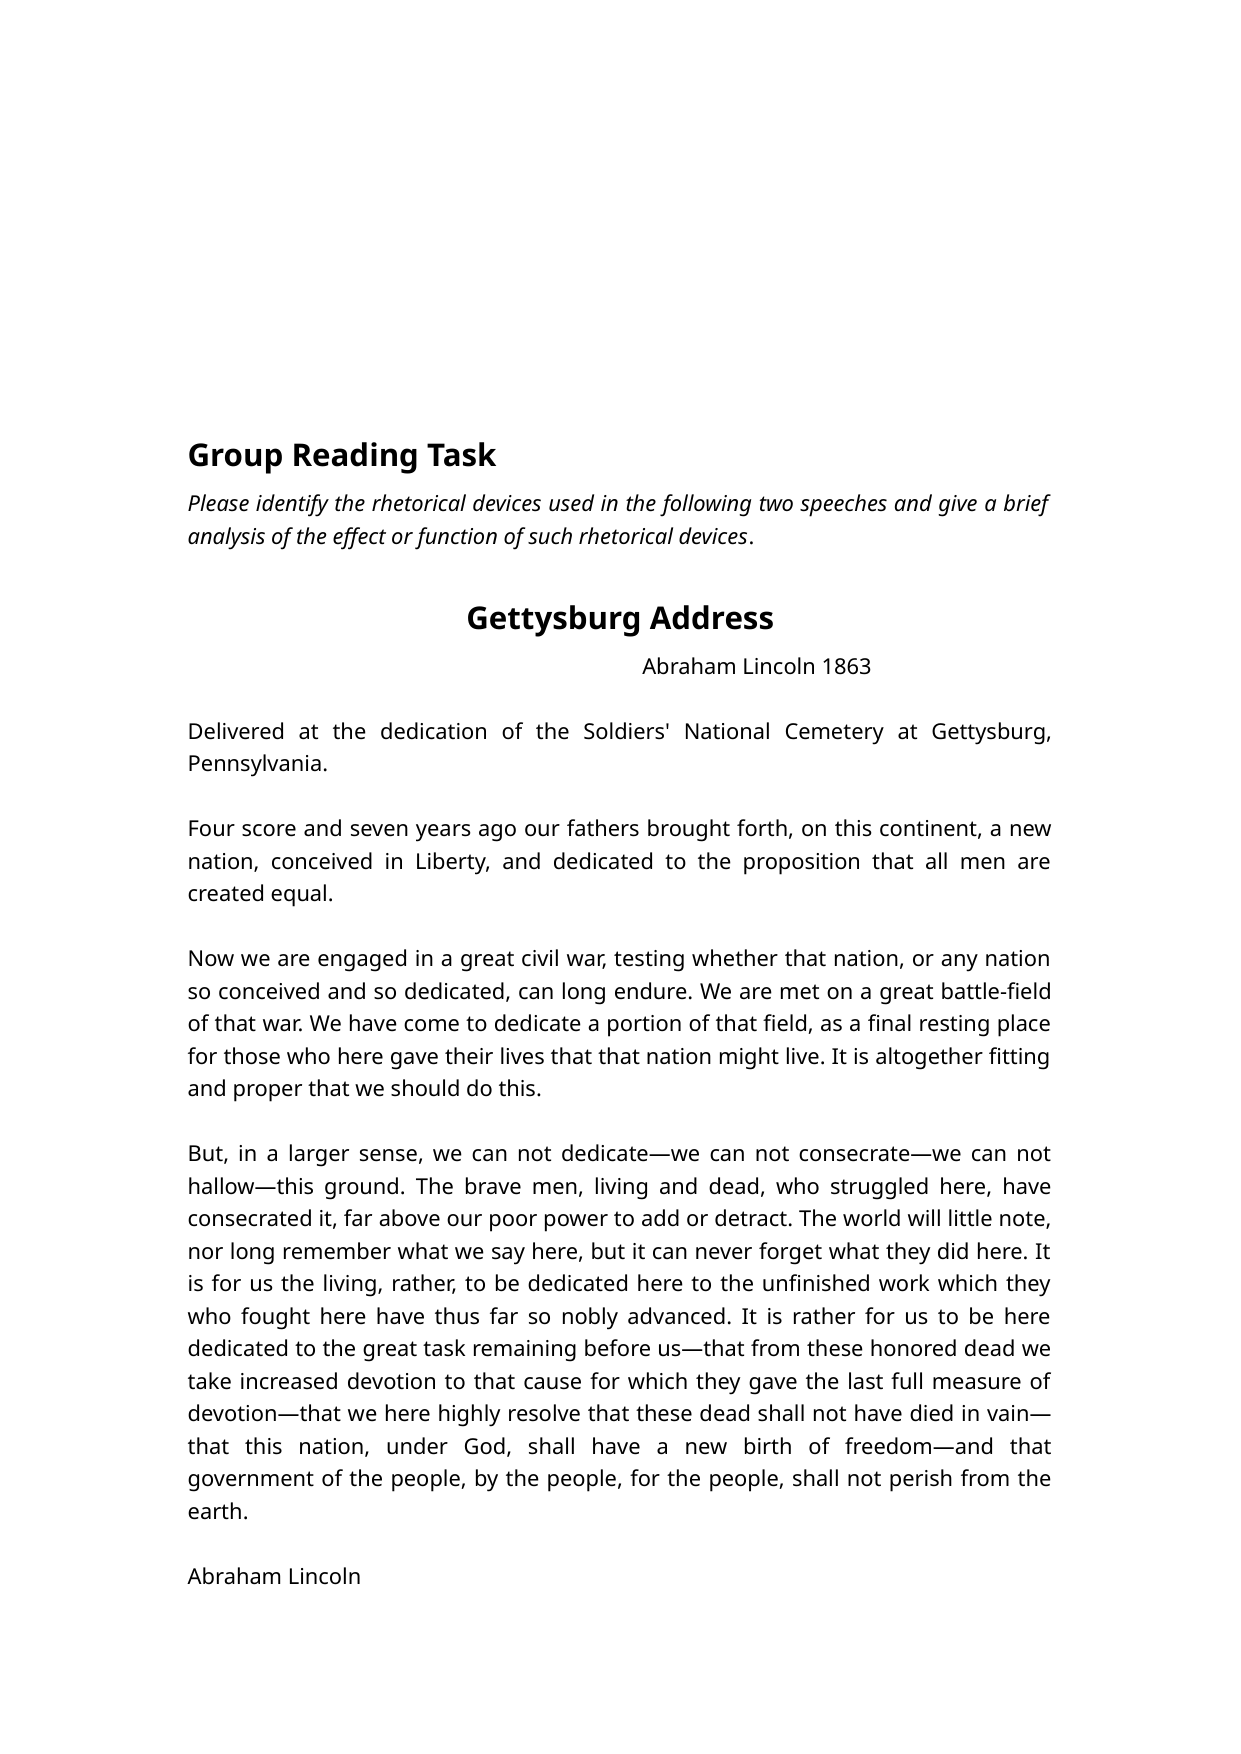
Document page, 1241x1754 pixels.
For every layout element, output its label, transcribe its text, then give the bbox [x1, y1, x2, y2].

text Abraham Lincoln 1863 [187, 649, 1053, 682]
text Delivered at the dedication of the Soldiers' National Cemetery at Gettysburg, Pennsylvania. [187, 714, 1053, 779]
text Now we are engaged in a great civil war, testing whether that nation, or any nation so conceived and so dedicated, can long endure. We are met on a great battle-field of that war. We have come to dedicate a portion of that field, as a final resting place for those who here gave their lives that that nation might live. It is altogether fitting and proper that we should do this. [187, 942, 1053, 1104]
text Abraham Lincoln [187, 1559, 1053, 1592]
text Group Reading Task [187, 422, 1053, 487]
text Gettysburg Address [187, 584, 1053, 649]
text But, in a larger sense, we can not dedicate—we can not consecrate—we can not hallow—this ground. The brave men, living and dead, who struggled here, have consecrated it, far above our poor power to add or detract. The world will little note, nor long remember what we say here, but it can never forget what they did here. It is for us the living, rather, to be dedicated here to the unfinished work which they who fought here have thus far so nobly advanced. It is rather for us to be here dedicated to the great task remaining before us—that from these honored dead we take increased devotion to that cause for which they gave the last full measure of devotion—that we here highly resolve that these dead shall not have died in vain—that this nation, under God, shall have a new birth of freedom—and that government of the people, by the people, for the people, shall not perish from the earth. [187, 1137, 1053, 1527]
text Please identify the rhetorical devices used in the following two speeches and give a brief analysis of the effect or function of such rhetorical devices. [187, 487, 1053, 552]
text Four score and seven years ago our fathers brought forth, on this continent, a new nation, conceived in Liberty, and dedicated to the proposition that all men are created equal. [187, 812, 1053, 909]
